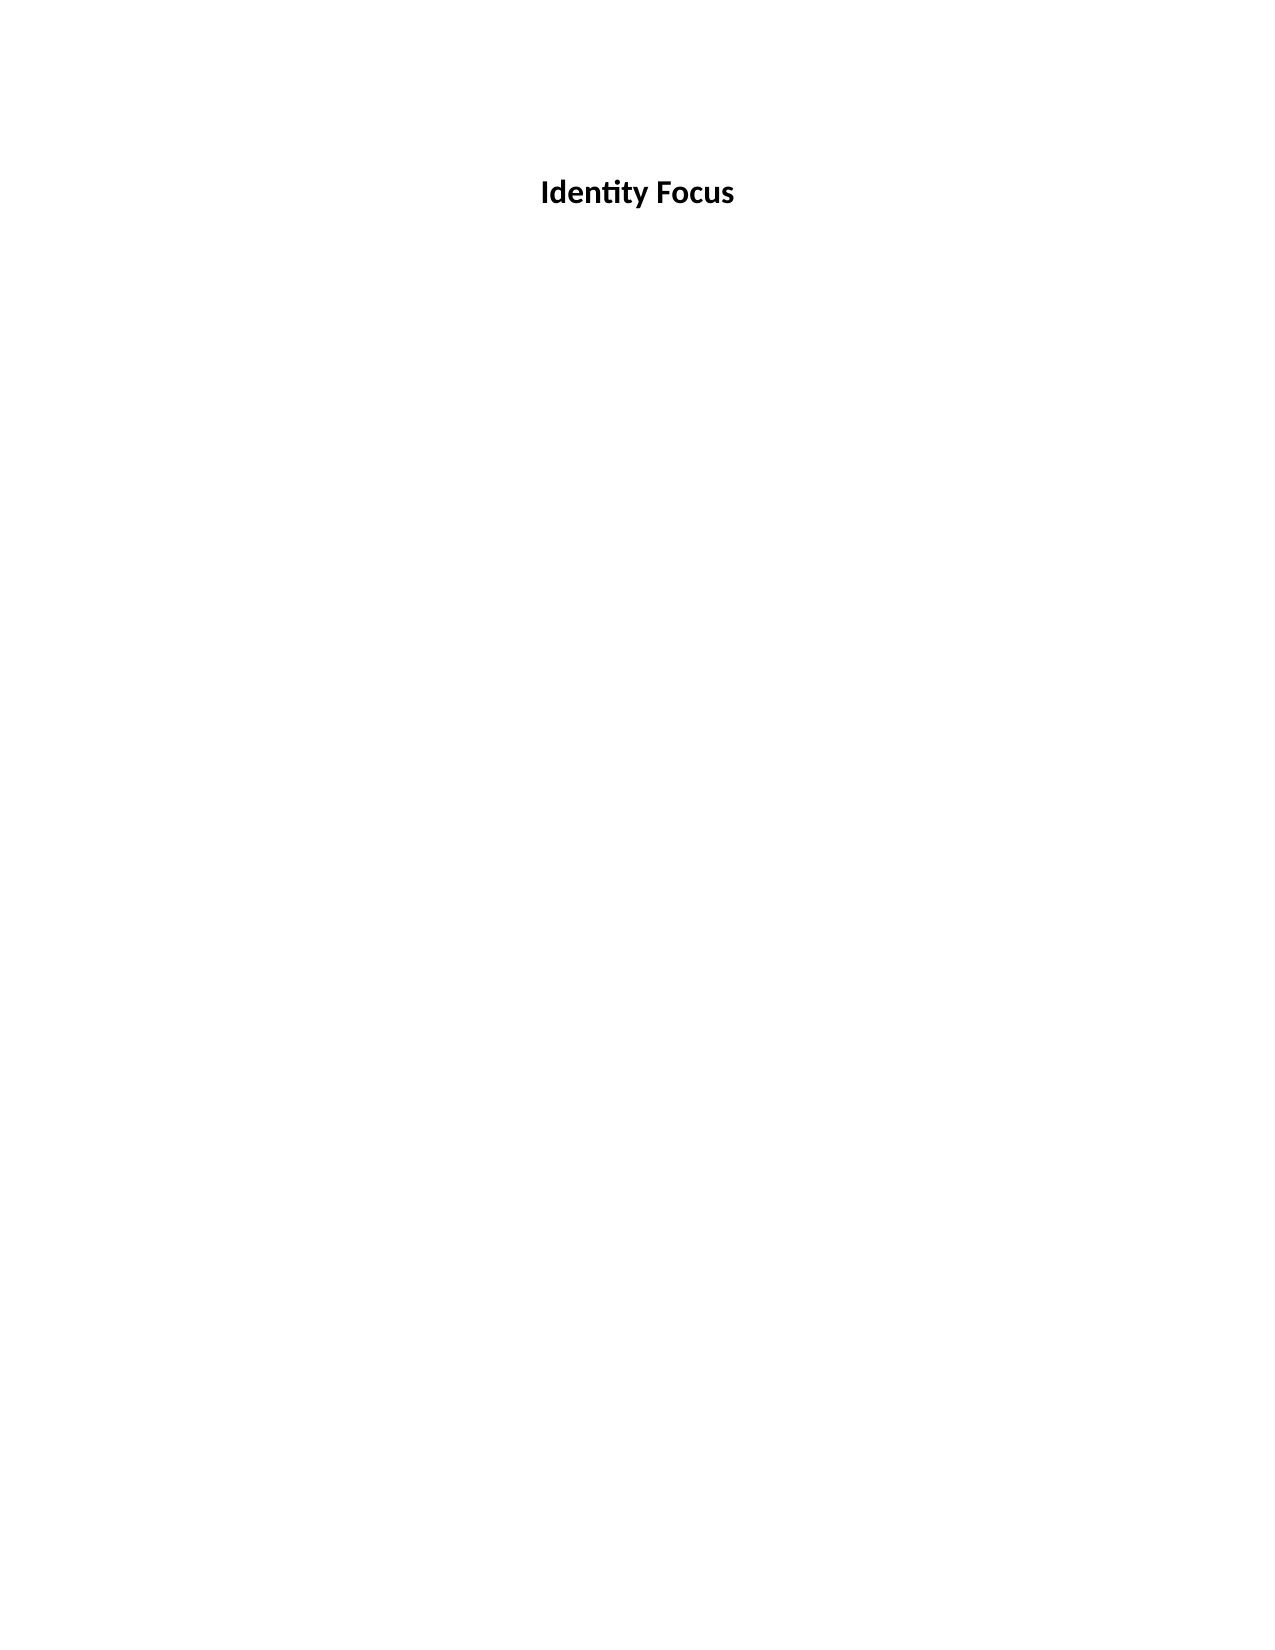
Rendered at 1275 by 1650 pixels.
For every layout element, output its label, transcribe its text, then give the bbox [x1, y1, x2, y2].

subtitle Identity Focus [187, 171, 1087, 212]
